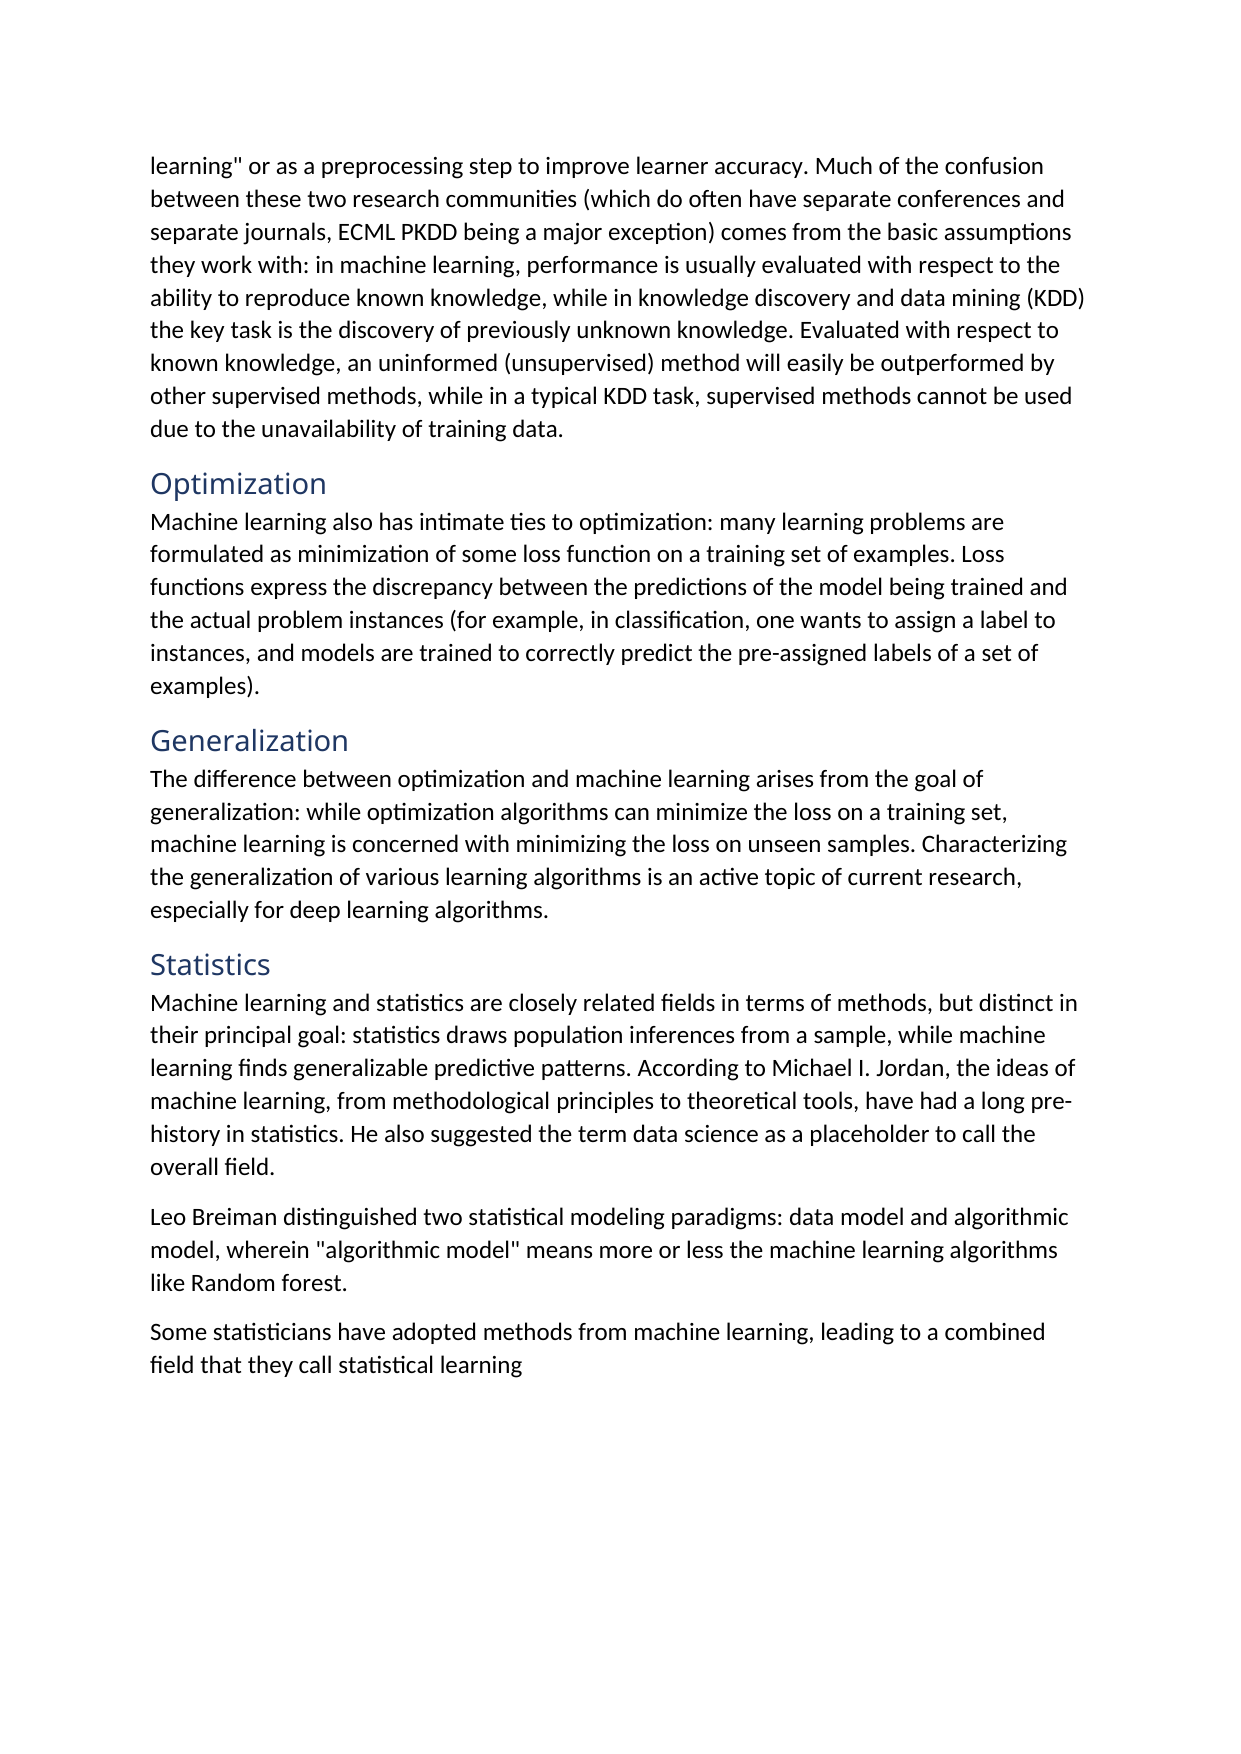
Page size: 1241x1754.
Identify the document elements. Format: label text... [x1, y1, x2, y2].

text Leo Breiman distinguished two statistical modeling paradigms: data model and algorithmic model, wherein "algorithmic model" means more or less the machine learning algorithms like Random forest. [150, 1201, 1090, 1297]
text Machine learning and statistics are closely related fields in terms of methods, but distinct in their principal goal: statistics draws population inferences from a sample, while machine learning finds generalizable predictive patterns. According to Michael I. Jordan, the ideas of machine learning, from methodological principles to theoretical tools, have had a long pre-history in statistics. He also suggested the term data science as a placeholder to call the overall field. [150, 987, 1090, 1182]
subtitle Generalization [150, 720, 1090, 759]
subtitle Optimization [150, 463, 1090, 503]
text Some statisticians have adopted methods from machine learning, leading to a combined field that they call statistical learning [150, 1316, 1090, 1380]
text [150, 150, 1090, 444]
subtitle Statistics [150, 944, 1090, 984]
text Machine learning also has intimate ties to optimization: many learning problems are formulated as minimization of some loss function on a training set of examples. Loss functions express the discrepancy between the predictions of the model being trained and the actual problem instances (for example, in classification, one wants to assign a label to instances, and models are trained to correctly predict the pre-assigned labels of a set of examples). [150, 506, 1090, 701]
text The difference between optimization and machine learning arises from the goal of generalization: while optimization algorithms can minimize the loss on a training set, machine learning is concerned with minimizing the loss on unseen samples. Characterizing the generalization of various learning algorithms is an active topic of current research, especially for deep learning algorithms. [150, 763, 1090, 925]
